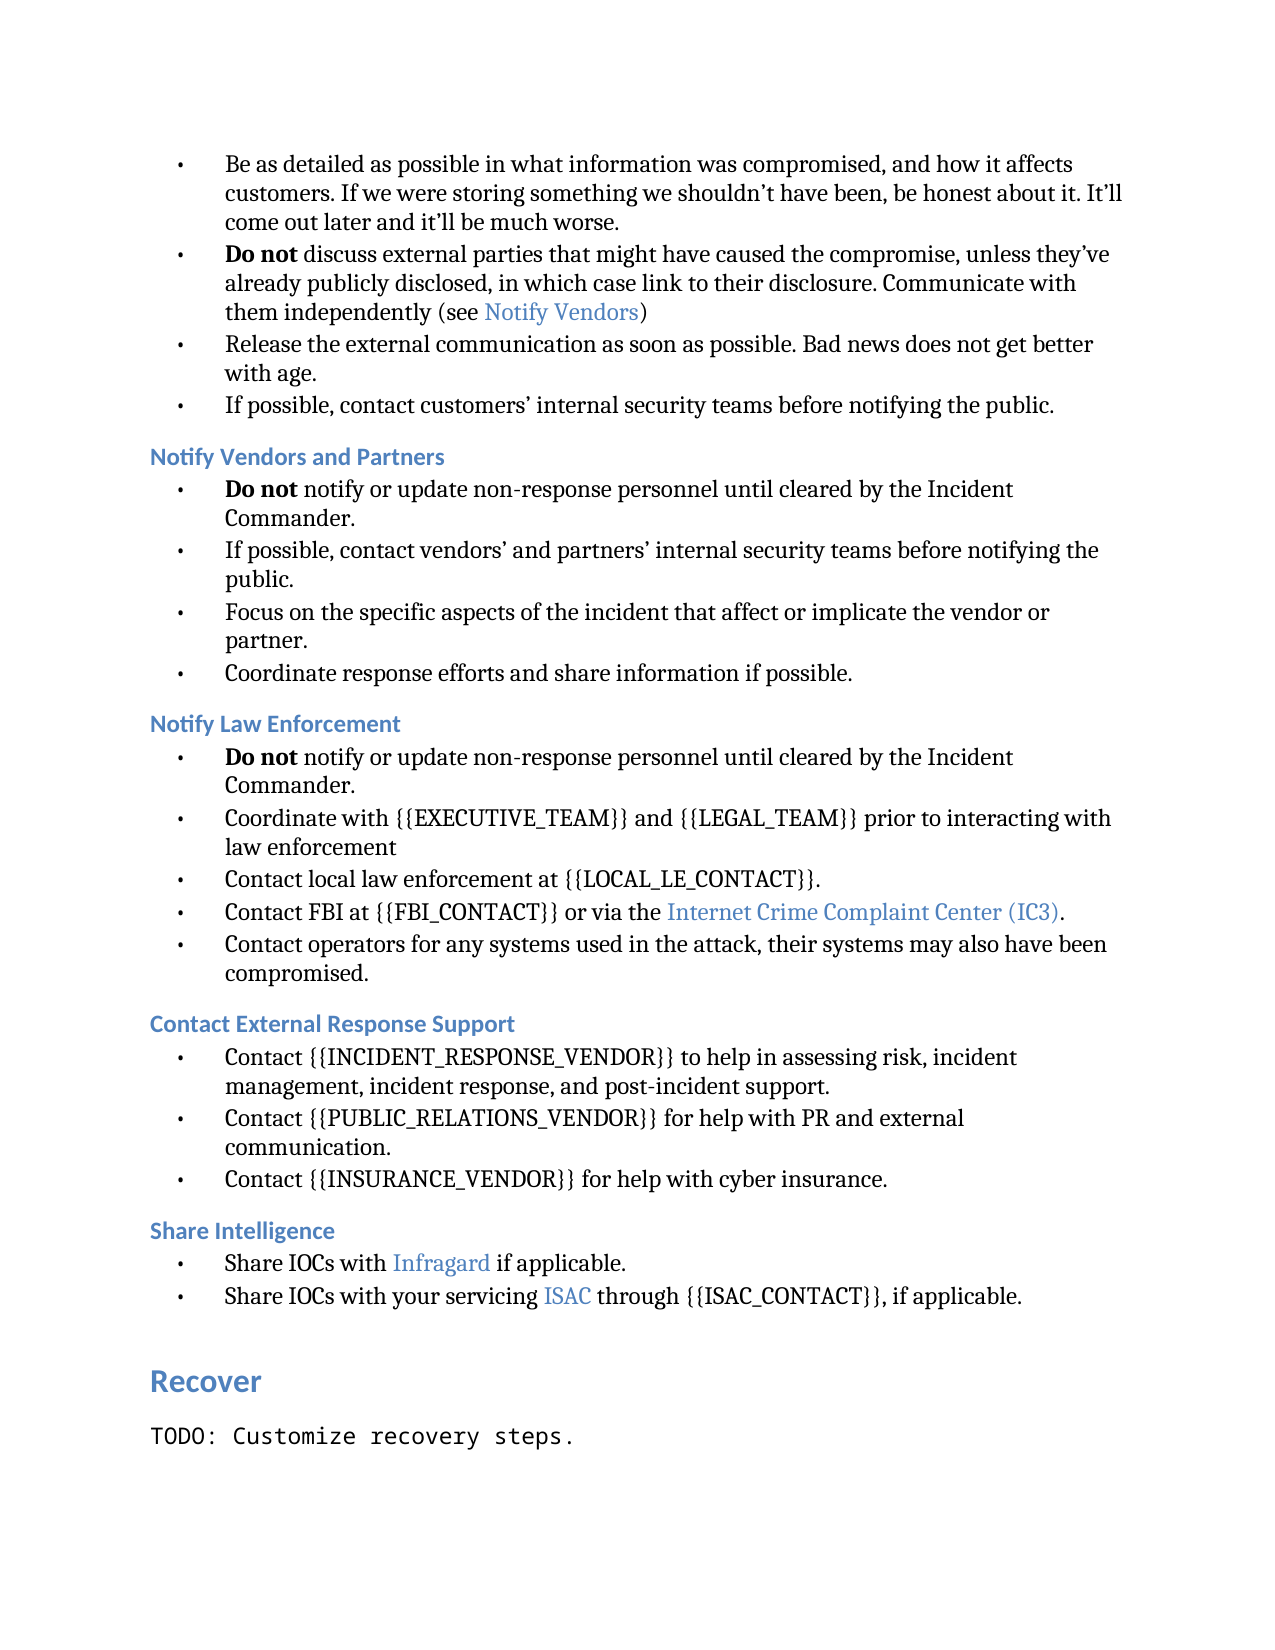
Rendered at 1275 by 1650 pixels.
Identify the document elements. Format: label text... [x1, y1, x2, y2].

subtitle Notify Vendors and Partners [150, 441, 1125, 471]
list Contact {{INCIDENT_RESPONSE_VENDOR}} to help in assessing risk, incident management, incident response, and post-incident support. [175, 1043, 1125, 1100]
list Do not discuss external parties that might have caused the compromise, unless they’ve already publicly disclosed, in which case link to their disclosure. Communicate with them independently (see Notify Vendors) [175, 240, 1125, 326]
list Coordinate with {{EXECUTIVE_TEAM}} and {{LEGAL_TEAM}} prior to interacting with law enforcement [175, 804, 1125, 861]
list Release the external communication as soon as possible. Bad news does not get better with age. [175, 330, 1125, 387]
list If possible, contact customers’ internal security teams before notifying the public. [175, 391, 1125, 420]
list Do not notify or update non-response personnel until cleared by the Incident Commander. [175, 475, 1125, 533]
subtitle Contact External Response Support [150, 1008, 1125, 1039]
subtitle Recover [150, 1360, 1125, 1401]
list Contact FBI at {{FBI_CONTACT}} or via the Internet Crime Complaint Center (IC3). [175, 898, 1125, 926]
text TODO: Customize recovery steps. [150, 1420, 1125, 1451]
list Coordinate response efforts and share information if possible. [175, 659, 1125, 688]
list Share IOCs with Infragard if applicable. [175, 1249, 1125, 1278]
list Focus on the specific aspects of the incident that affect or implicate the vendor or partner. [175, 598, 1125, 655]
list Share IOCs with your servicing ISAC through {{ISAC_CONTACT}}, if applicable. [175, 1282, 1125, 1310]
list Contact local law enforcement at {{LOCAL_LE_CONTACT}}. [175, 865, 1125, 894]
list Contact {{INSURANCE_VENDOR}} for help with cyber insurance. [175, 1165, 1125, 1194]
subtitle Notify Law Enforcement [150, 708, 1125, 739]
subtitle Share Intelligence [150, 1215, 1125, 1245]
list Contact {{PUBLIC_RELATIONS_VENDOR}} for help with PR and external communication. [175, 1104, 1125, 1162]
list Be as detailed as possible in what information was compromised, and how it affects customers. If we were storing something we shouldn’t have been, be honest about it. It’ll come out later and it’ll be much worse. [175, 150, 1125, 236]
list Do not notify or update non-response personnel until cleared by the Incident Commander. [175, 743, 1125, 800]
list If possible, contact vendors’ and partners’ internal security teams before notifying the public. [175, 536, 1125, 594]
list Contact operators for any systems used in the attack, their systems may also have been compromised. [175, 930, 1125, 988]
